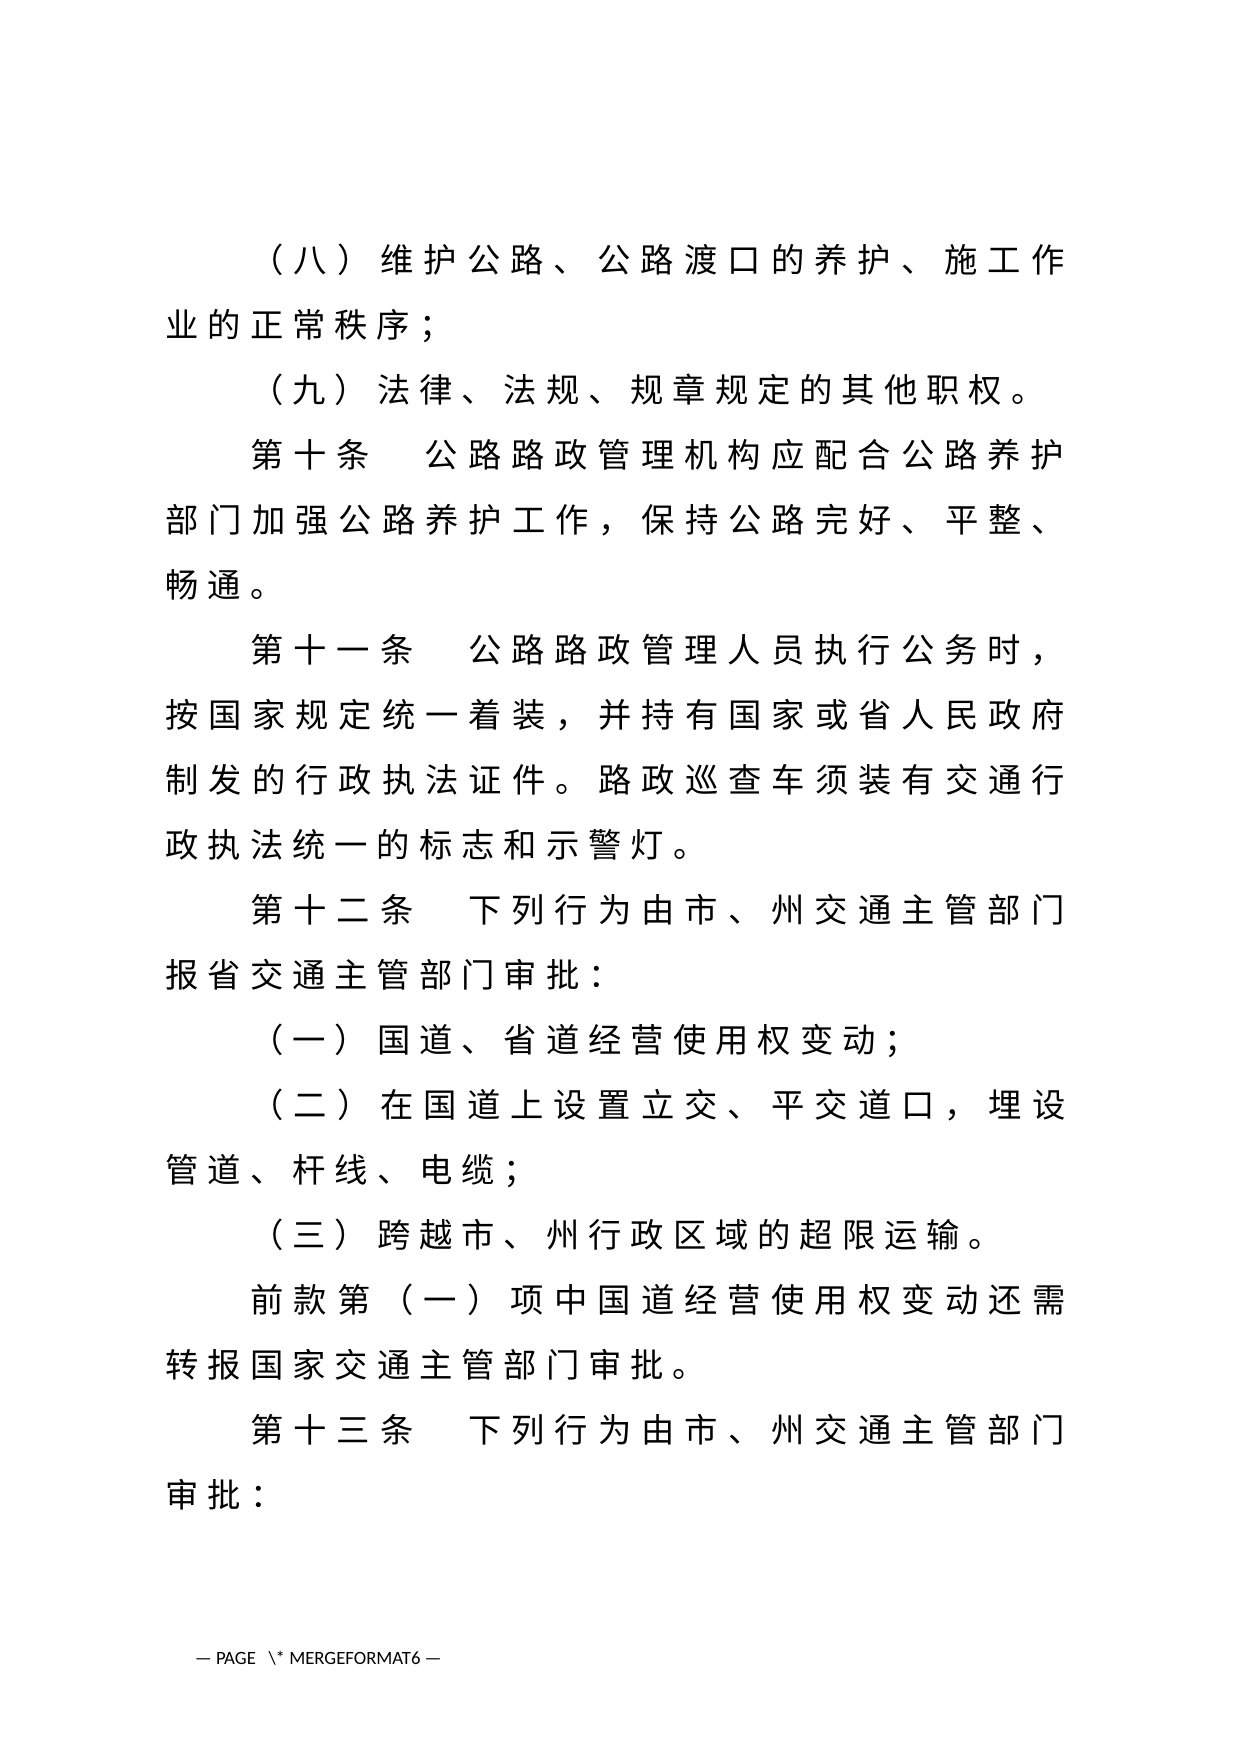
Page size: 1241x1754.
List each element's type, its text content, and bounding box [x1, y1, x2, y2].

text 第十二条 下列行为由市、州交通主管部门报省交通主管部门审批： [165, 876, 1075, 1006]
text 第十一条 公路路政管理人员执行公务时，按国家规定统一着装，并持有国家或省人民政府制发的行政执法证件。路政巡查车须装有交通行政执法统一的标志和示警灯。 [165, 616, 1075, 876]
text （八）维护公路、公路渡口的养护、施工作业的正常秩序； [165, 226, 1075, 356]
text 第十条 公路路政管理机构应配合公路养护部门加强公路养护工作，保持公路完好、平整、畅通。 [165, 421, 1075, 616]
text （一）国道、省道经营使用权变动； [165, 1006, 1075, 1071]
text （三）跨越市、州行政区域的超限运输。 [165, 1201, 1075, 1266]
text （九）法律、法规、规章规定的其他职权。 [165, 356, 1075, 421]
text 前款第（一）项中国道经营使用权变动还需转报国家交通主管部门审批。 [165, 1266, 1075, 1396]
text 第十三条 下列行为由市、州交通主管部门审批： [165, 1396, 1075, 1526]
text （二）在国道上设置立交、平交道口，埋设管道、杆线、电缆； [165, 1071, 1075, 1201]
